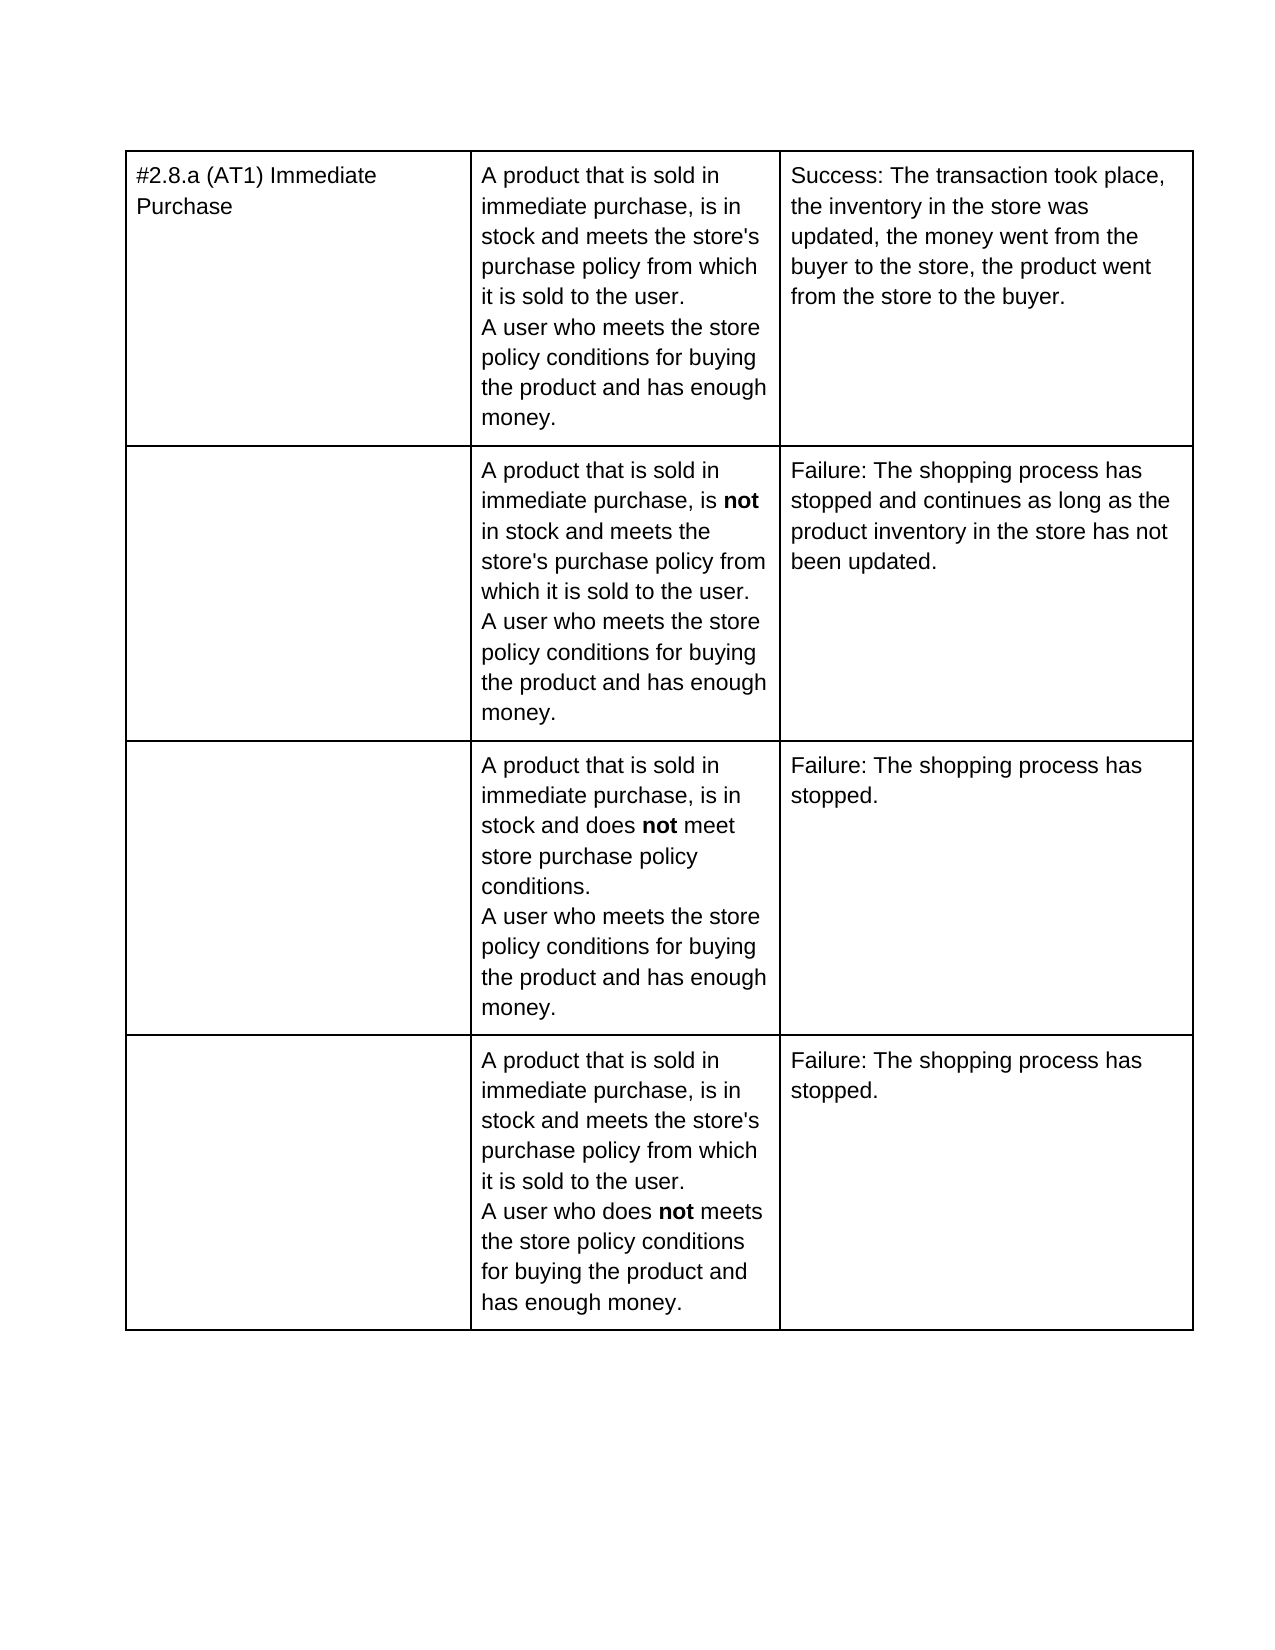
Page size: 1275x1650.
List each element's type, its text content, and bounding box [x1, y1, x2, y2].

table_cell Failure: The shopping process has stopped and continues as long as the product inventory in the store has not been updated. [781, 447, 1192, 739]
table_cell A product that is sold in immediate purchase, is in stock and meets the store's purchase policy from which it is sold to the user. A user who does not meets the store policy conditions for buying the product and has enough money. [472, 1036, 779, 1329]
table_cell [127, 742, 470, 1034]
table_cell [127, 447, 470, 739]
table_cell [127, 1036, 470, 1329]
table_cell A product that is sold in immediate purchase, is not in stock and meets the store's purchase policy from which it is sold to the user. A user who meets the store policy conditions for buying the product and has enough money. [472, 447, 779, 739]
table_cell Success: The transaction took place, the inventory in the store was updated, the money went from the buyer to the store, the product went from the store to the buyer. [781, 152, 1192, 445]
table_cell A product that is sold in immediate purchase, is in stock and meets the store's purchase policy from which it is sold to the user. A user who meets the store policy conditions for buying the product and has enough money. [472, 152, 779, 445]
table_cell A product that is sold in immediate purchase, is in stock and does not meet store purchase policy conditions. A user who meets the store policy conditions for buying the product and has enough money. [472, 742, 779, 1034]
table_cell Failure: The shopping process has stopped. [781, 742, 1192, 1034]
table_cell #2.8.a (AT1) Immediate Purchase [127, 152, 470, 445]
table_cell Failure: The shopping process has stopped. [781, 1036, 1192, 1329]
